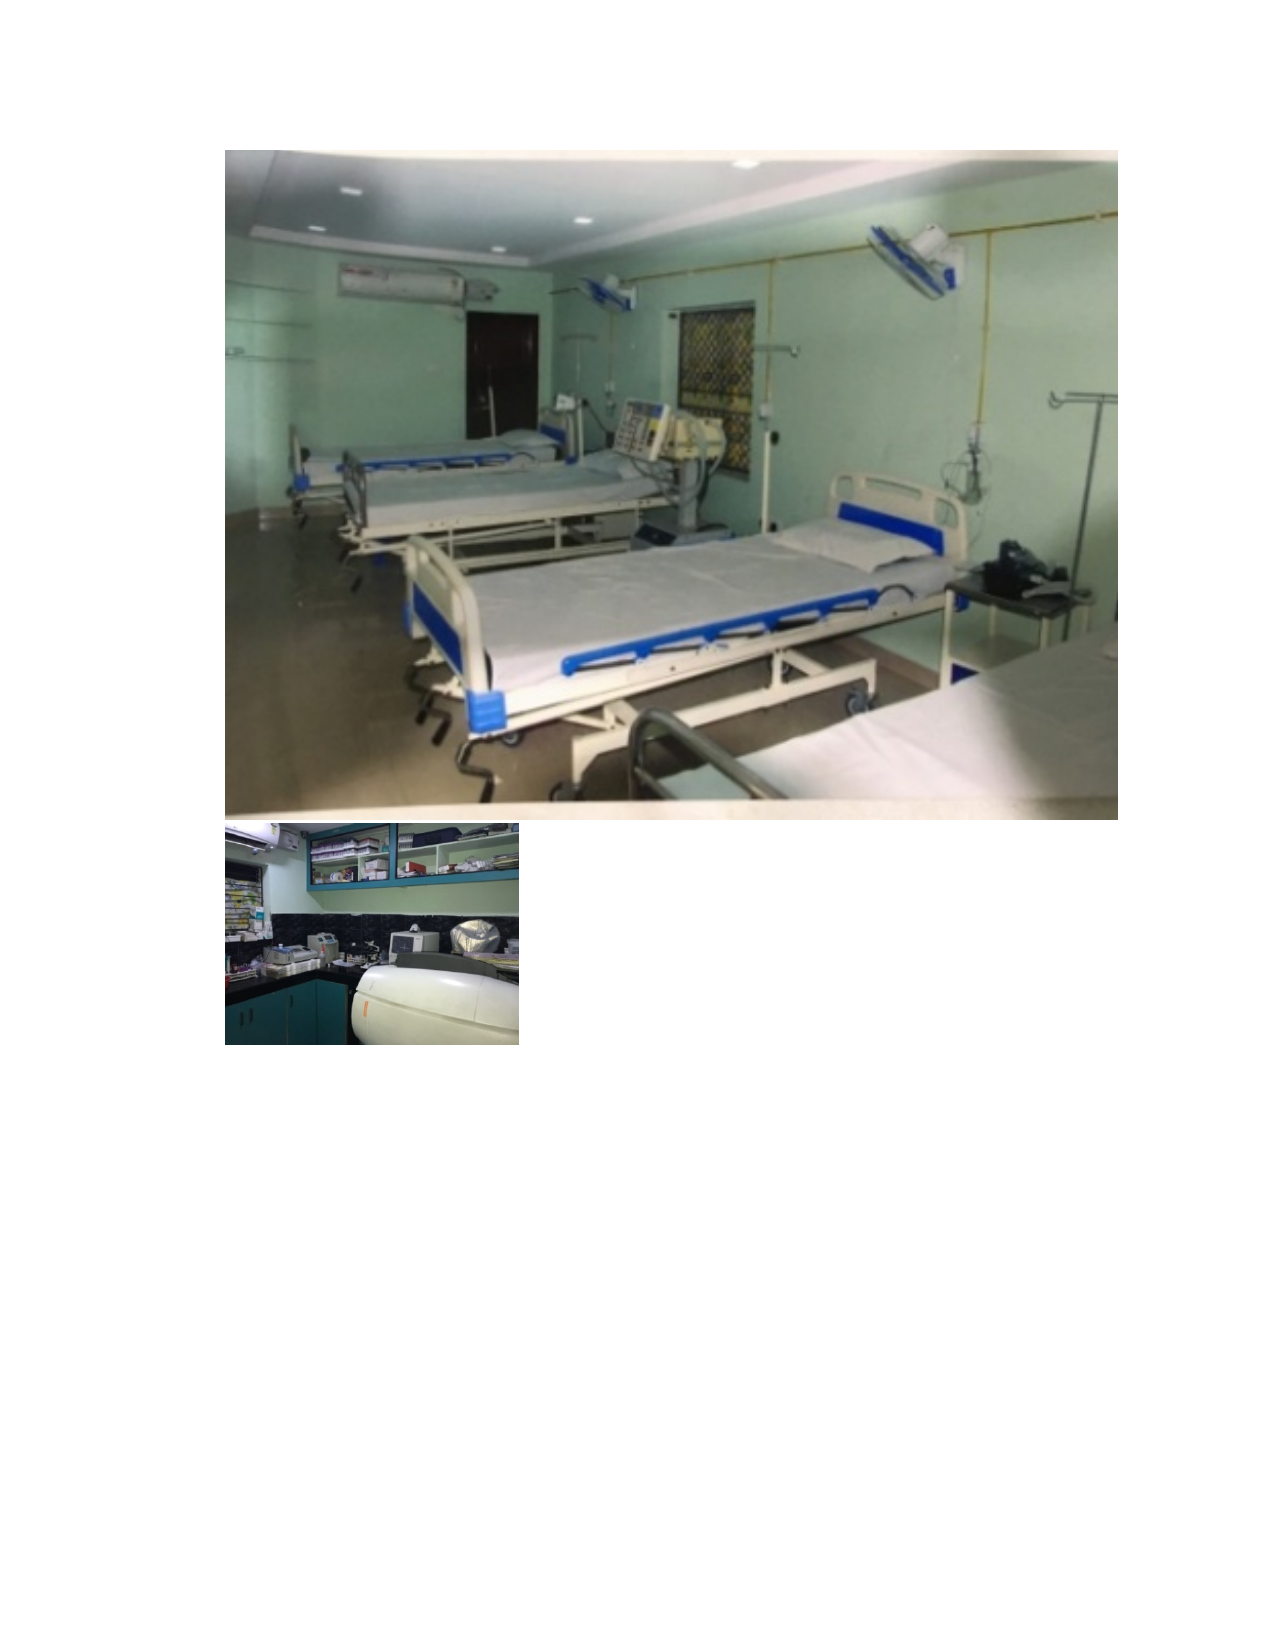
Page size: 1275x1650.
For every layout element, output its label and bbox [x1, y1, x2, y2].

picture [225, 150, 1118, 820]
picture [225, 823, 519, 1045]
